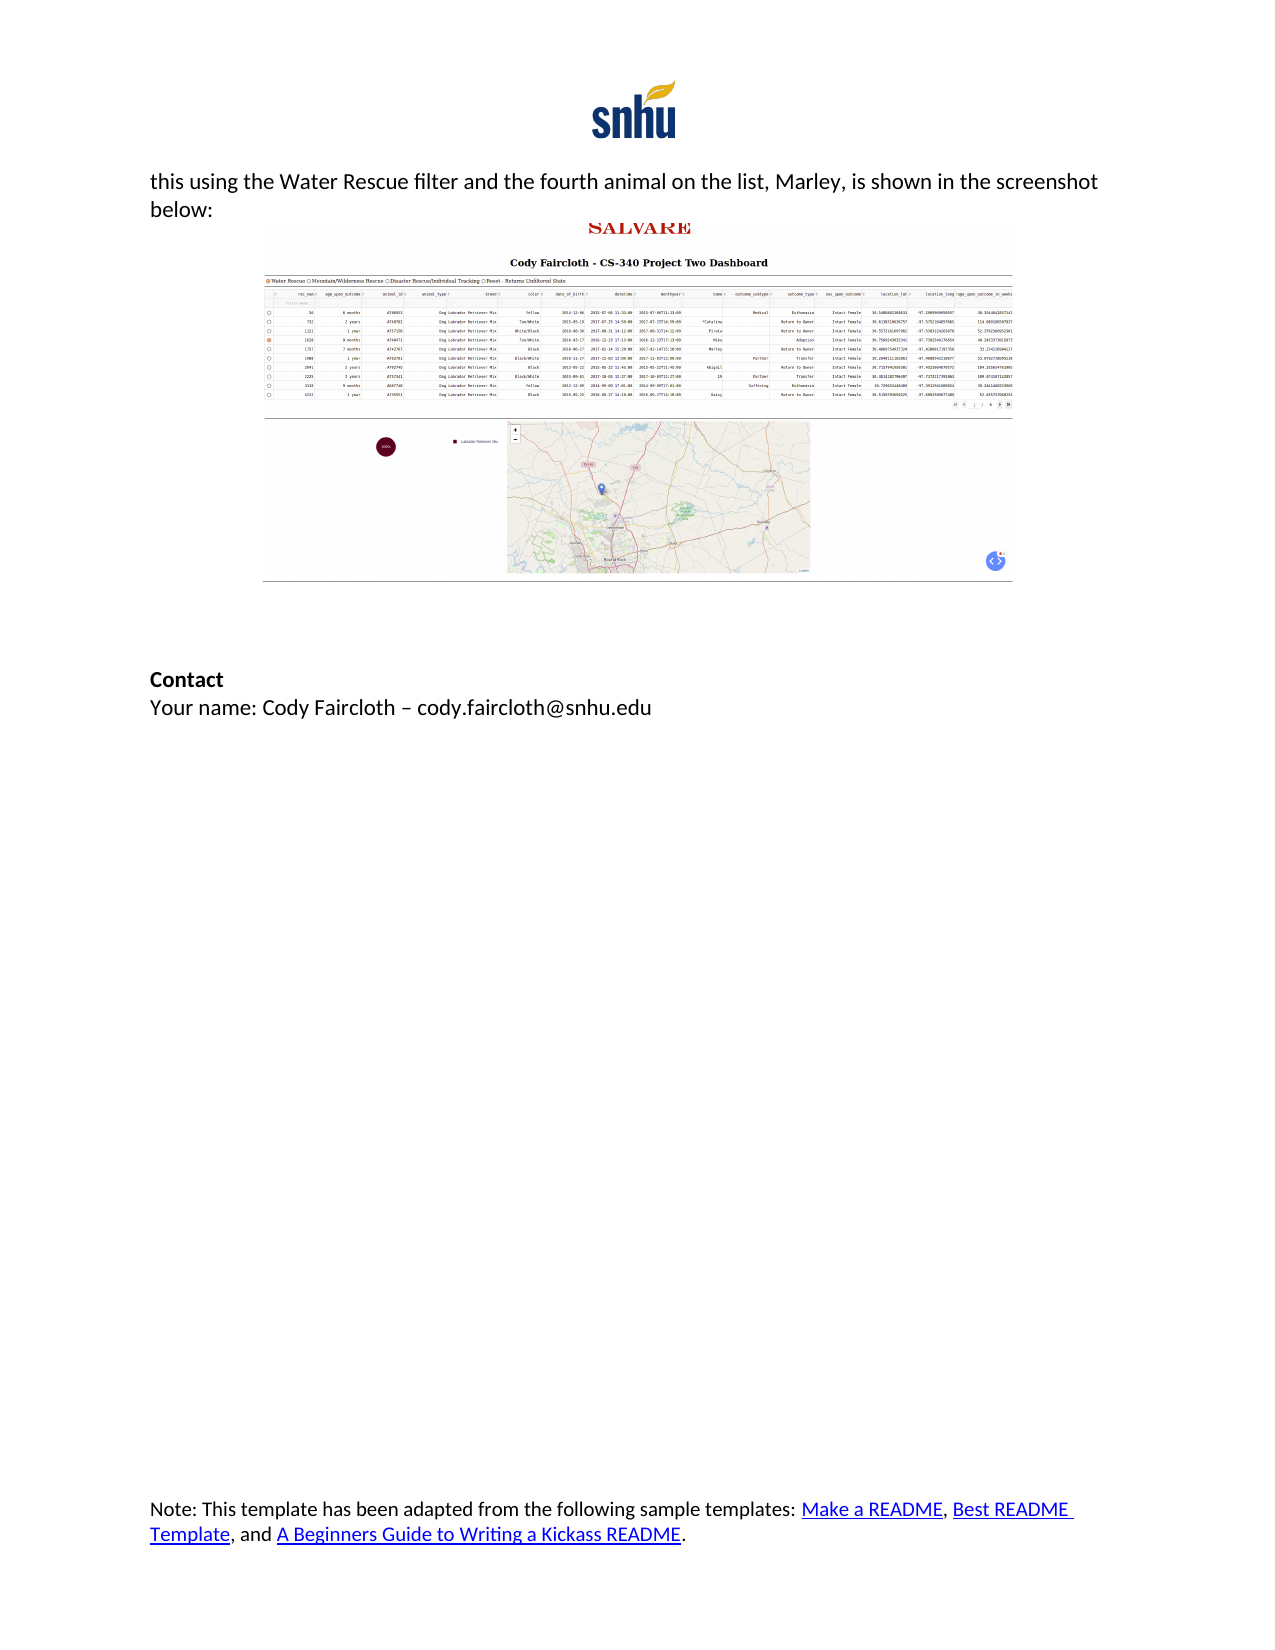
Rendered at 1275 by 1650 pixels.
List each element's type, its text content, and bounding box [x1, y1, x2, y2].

subtitle Contact [150, 665, 1125, 693]
text Your name: Cody Faircloth – cody.faircloth@snhu.edu [150, 693, 1125, 721]
picture [573, 75, 702, 147]
